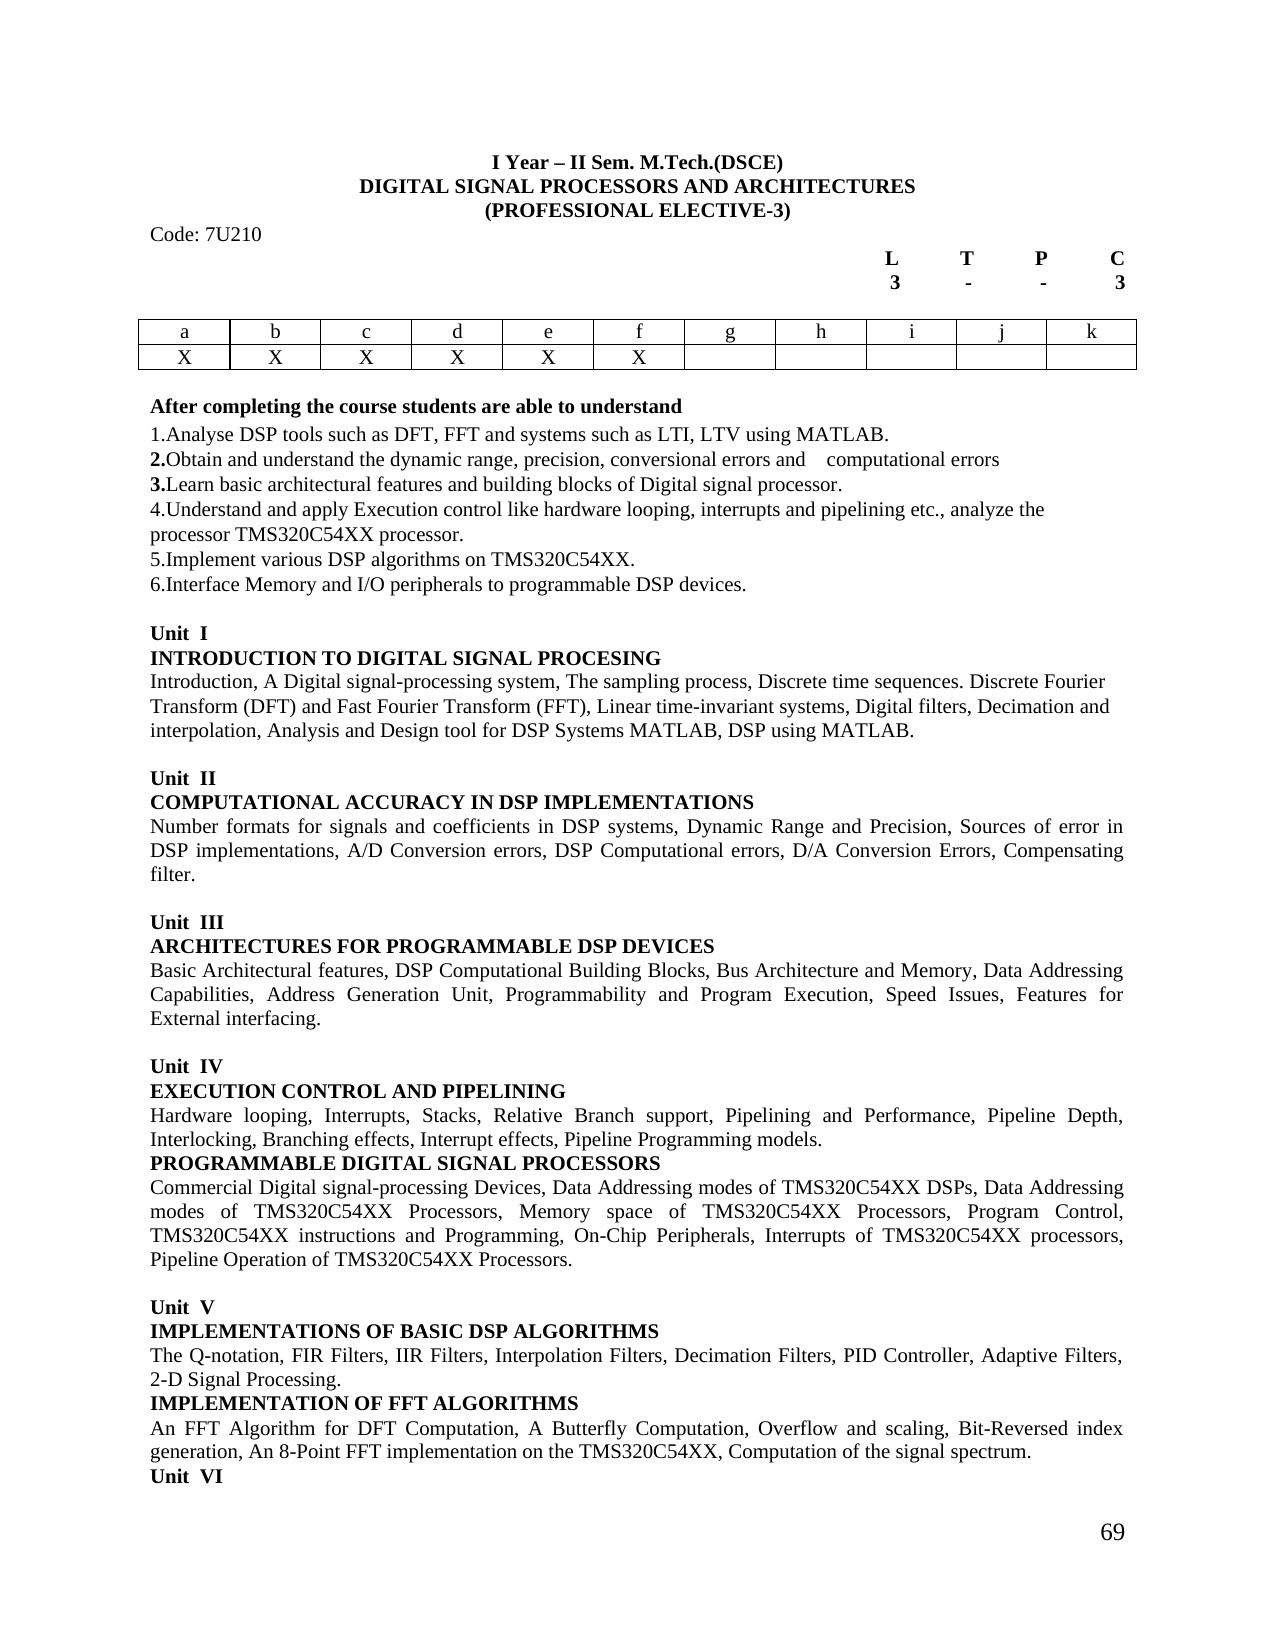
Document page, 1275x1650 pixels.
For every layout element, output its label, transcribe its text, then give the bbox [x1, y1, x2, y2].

title DIGITAL SIGNAL PROCESSORS AND ARCHITECTURES [150, 174, 1125, 198]
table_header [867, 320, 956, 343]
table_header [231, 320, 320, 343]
text Unit V [150, 1295, 1125, 1319]
text Number formats for signals and coefficients in DSP systems, Dynamic Range and Precision, Sources of error in DSP implementations, A/D Conversion errors, DSP Computational errors, D/A Conversion Errors, Compensating filter. [150, 814, 1125, 886]
text PROGRAMMABLE DIGITAL SIGNAL PROCESSORS [150, 1151, 1125, 1175]
text Basic Architectural features, DSP Computational Building Blocks, Bus Architecture and Memory, Data Addressing Capabilities, Address Generation Unit, Programmability and Program Execution, Speed Issues, Features for External interfacing. [150, 958, 1125, 1030]
text Unit VI [150, 1463, 1125, 1488]
text Introduction, A Digital signal-processing system, The sampling process, Discrete time sequences. Discrete Fourier Transform (DFT) and Fast Fourier Transform (FFT), Linear time-invariant systems, Digital filters, Decimation and interpolation, Analysis and Design tool for DSP Systems MATLAB, DSP using MATLAB. [150, 669, 1125, 742]
text IMPLEMENTATION OF FFT ALGORITHMS [150, 1391, 1125, 1415]
text Commercial Digital signal-processing Devices, Data Addressing modes of TMS320C54XX DSPs, Data Addressing modes of TMS320C54XX Processors, Memory space of TMS320C54XX Processors, Program Control, TMS320C54XX instructions and Programming, On-Chip Peripherals, Interrupts of TMS320C54XX processors, Pipeline Operation of TMS320C54XX Processors. [150, 1175, 1125, 1271]
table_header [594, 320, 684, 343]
text 3.Learn basic architectural features and building blocks of Digital signal processor. [150, 471, 1125, 496]
text Hardware looping, Interrupts, Stacks, Relative Branch support, Pipelining and Performance, Pipeline Depth, Interlocking, Branching effects, Interrupt effects, Pipeline Programming models. [150, 1103, 1125, 1151]
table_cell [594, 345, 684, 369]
text Unit IV [150, 1054, 1125, 1078]
text I Year – II Sem. M.Tech.(DSCE) [150, 150, 1125, 174]
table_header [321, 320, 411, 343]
text Code: 7U210 [150, 222, 1125, 246]
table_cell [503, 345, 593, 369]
text COMPUTATIONAL ACCURACY IN DSP IMPLEMENTATIONS [150, 790, 1125, 814]
text (PROFESSIONAL ELECTIVE-3) [150, 198, 1125, 222]
text 2.Obtain and understand the dynamic range, precision, conversional errors and computational errors [150, 446, 1125, 471]
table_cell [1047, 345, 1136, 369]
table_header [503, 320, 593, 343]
text 6.Interface Memory and I/O peripherals to programmable DSP devices. [150, 571, 1125, 596]
text 5.Implement various DSP algorithms on TMS320C54XX. [150, 546, 1125, 571]
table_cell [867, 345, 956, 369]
text 3 - - 3 [150, 270, 1125, 294]
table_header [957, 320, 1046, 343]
text L T P C [150, 246, 1125, 270]
text Unit III [150, 910, 1125, 934]
text 1.Analyse DSP tools such as DFT, FFT and systems such as LTI, LTV using MATLAB. [150, 421, 1125, 446]
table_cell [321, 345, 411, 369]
text After completing the course students are able to understand [150, 394, 1125, 418]
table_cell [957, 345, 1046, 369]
text An FFT Algorithm for DFT Computation, A Butterfly Computation, Overflow and scaling, Bit-Reversed index generation, An 8-Point FFT implementation on the TMS320C54XX, Computation of the signal spectrum. [150, 1415, 1125, 1463]
text 4.Understand and apply Execution control like hardware looping, interrupts and pipelining etc., analyze the processor TMS320C54XX processor. [150, 496, 1125, 546]
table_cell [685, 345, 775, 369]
text INTRODUCTION TO DIGITAL SIGNAL PROCESING [150, 645, 1125, 669]
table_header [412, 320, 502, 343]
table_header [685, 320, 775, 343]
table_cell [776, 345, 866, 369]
text The Q-notation, FIR Filters, IIR Filters, Interpolation Filters, Decimation Filters, PID Controller, Adaptive Filters, 2-D Signal Processing. [150, 1343, 1125, 1391]
text Unit I [150, 621, 1125, 645]
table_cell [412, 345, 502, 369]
text EXECUTION CONTROL AND PIPELINING [150, 1078, 1125, 1103]
text IMPLEMENTATIONS OF BASIC DSP ALGORITHMS [150, 1319, 1125, 1343]
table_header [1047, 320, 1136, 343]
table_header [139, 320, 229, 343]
text ARCHITECTURES FOR PROGRAMMABLE DSP DEVICES [150, 934, 1125, 958]
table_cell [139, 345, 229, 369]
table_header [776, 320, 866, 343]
text Unit II [150, 766, 1125, 790]
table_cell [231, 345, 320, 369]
